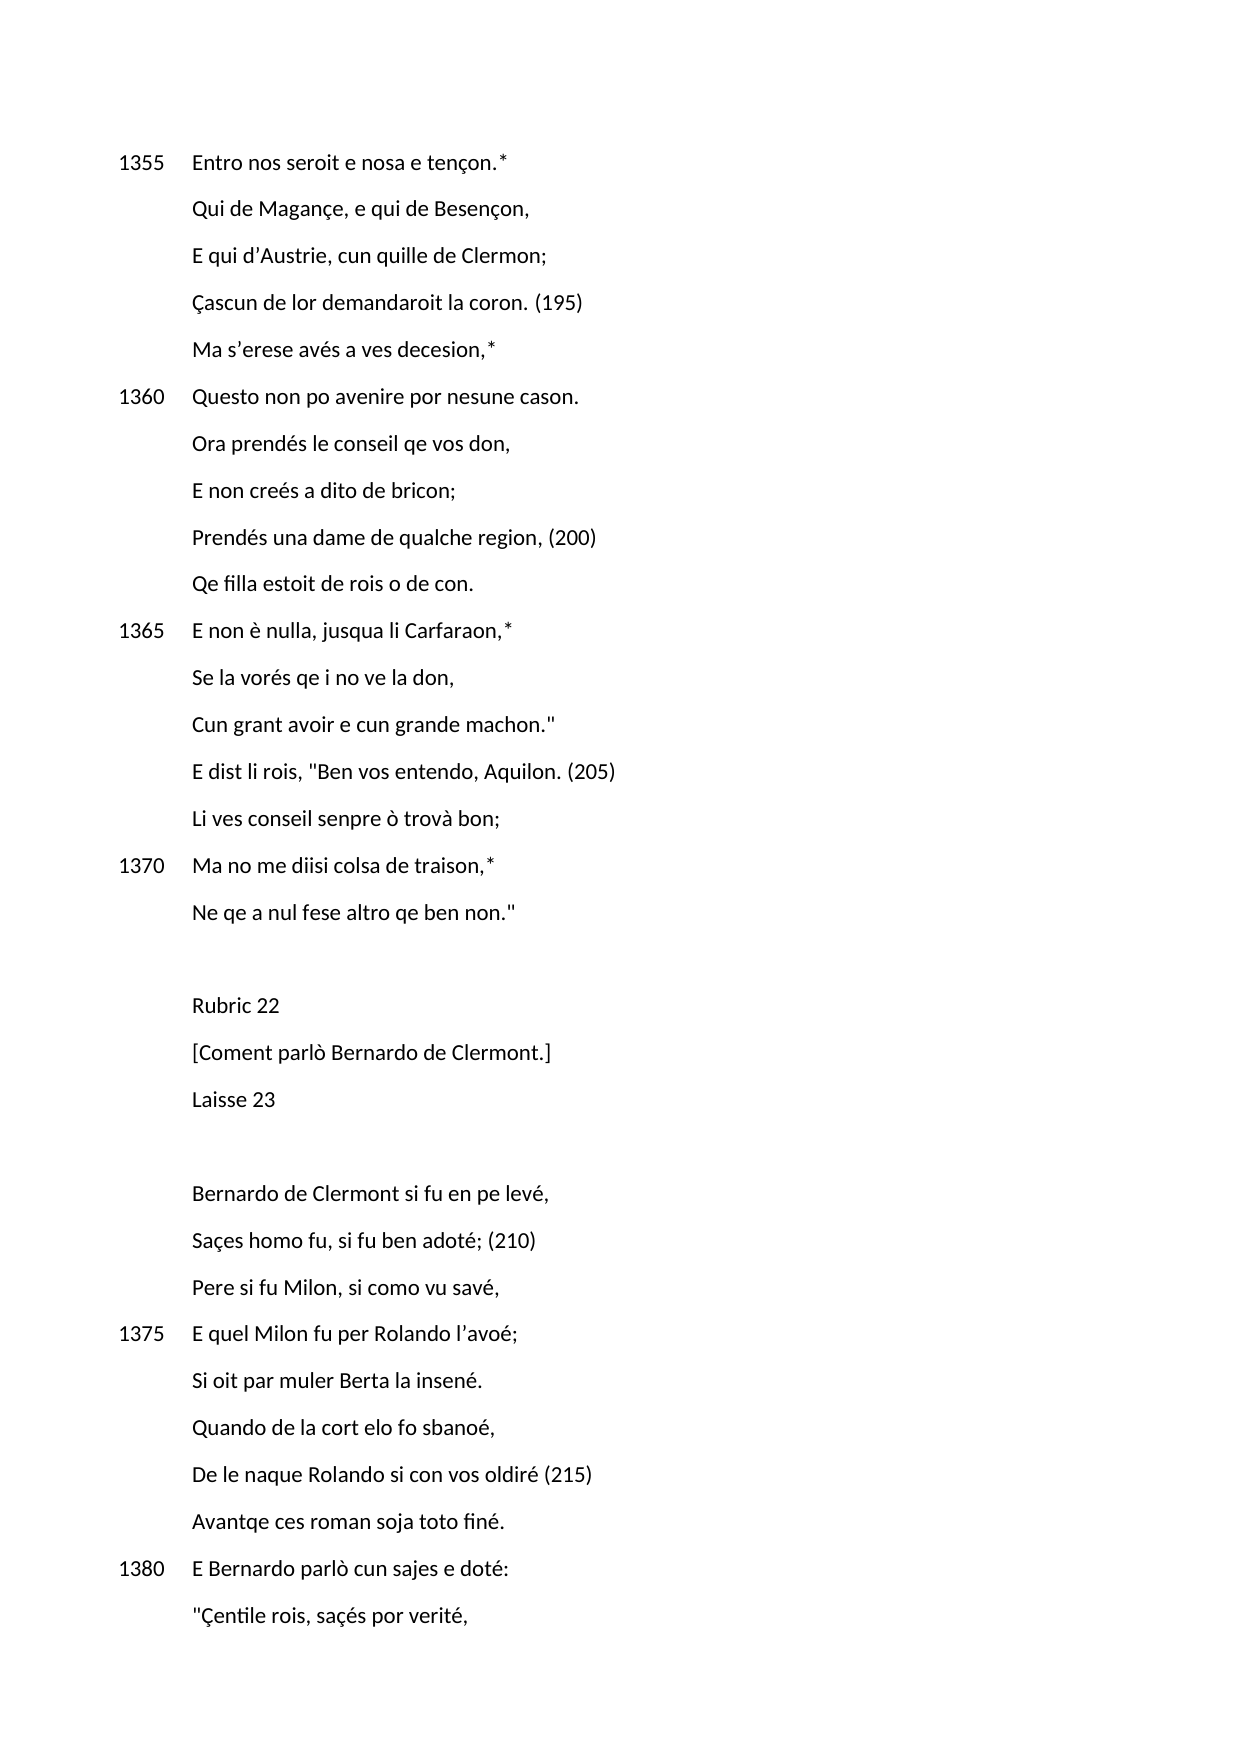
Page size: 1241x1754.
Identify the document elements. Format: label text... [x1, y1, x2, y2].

text Rubric 22 [118, 991, 1122, 1019]
text Se la vorés qe i no ve la don, [118, 663, 1122, 691]
text Quando de la cort elo fo sbanoé, [118, 1413, 1122, 1441]
text Prendés una dame de qualche region, (200) [118, 523, 1122, 551]
text 1360 Questo non po avenire por nesune cason. [118, 382, 1122, 410]
text Laisse 23 [118, 1085, 1122, 1113]
text Qe filla estoit de rois o de con. [118, 569, 1122, 597]
text 1370 Ma no me diisi colsa de traison,* [118, 851, 1122, 879]
text "Çentile rois, saçés por verité, [118, 1601, 1122, 1629]
text Li ves conseil senpre ò trovà bon; [118, 804, 1122, 832]
text 1355 Entro nos seroit e nosa e tençon.* [118, 148, 1122, 176]
text Cun grant avoir e cun grande machon." [118, 710, 1122, 738]
text Si oit par muler Berta la insené. [118, 1366, 1122, 1394]
text De le naque Rolando si con vos oldiré (215) [118, 1460, 1122, 1488]
text Ne qe a nul fese altro qe ben non." [118, 898, 1122, 926]
text Bernardo de Clermont si fu en pe levé, [118, 1179, 1122, 1207]
text Saçes homo fu, si fu ben adoté; (210) [118, 1226, 1122, 1254]
text E qui d’Austrie, cun quille de Clermon; [118, 241, 1122, 269]
text 1380 E Bernardo parlò cun sajes e doté: [118, 1554, 1122, 1582]
text [Coment parlò Bernardo de Clermont.] [118, 1038, 1122, 1066]
text Pere si fu Milon, si como vu savé, [118, 1273, 1122, 1301]
text Ma s’erese avés a ves decesion,* [118, 335, 1122, 363]
text Avantqe ces roman soja toto finé. [118, 1507, 1122, 1535]
text 1365 E non è nulla, jusqua li Carfaraon,* [118, 616, 1122, 644]
text Ora prendés le conseil qe vos don, [118, 429, 1122, 457]
text E dist li rois, "Ben vos entendo, Aquilon. (205) [118, 757, 1122, 785]
text Qui de Magançe, e qui de Besençon, [118, 194, 1122, 222]
text E non creés a dito de bricon; [118, 476, 1122, 504]
text Çascun de lor demandaroit la coron. (195) [118, 288, 1122, 316]
text 1375 E quel Milon fu per Rolando l’avoé; [118, 1319, 1122, 1347]
